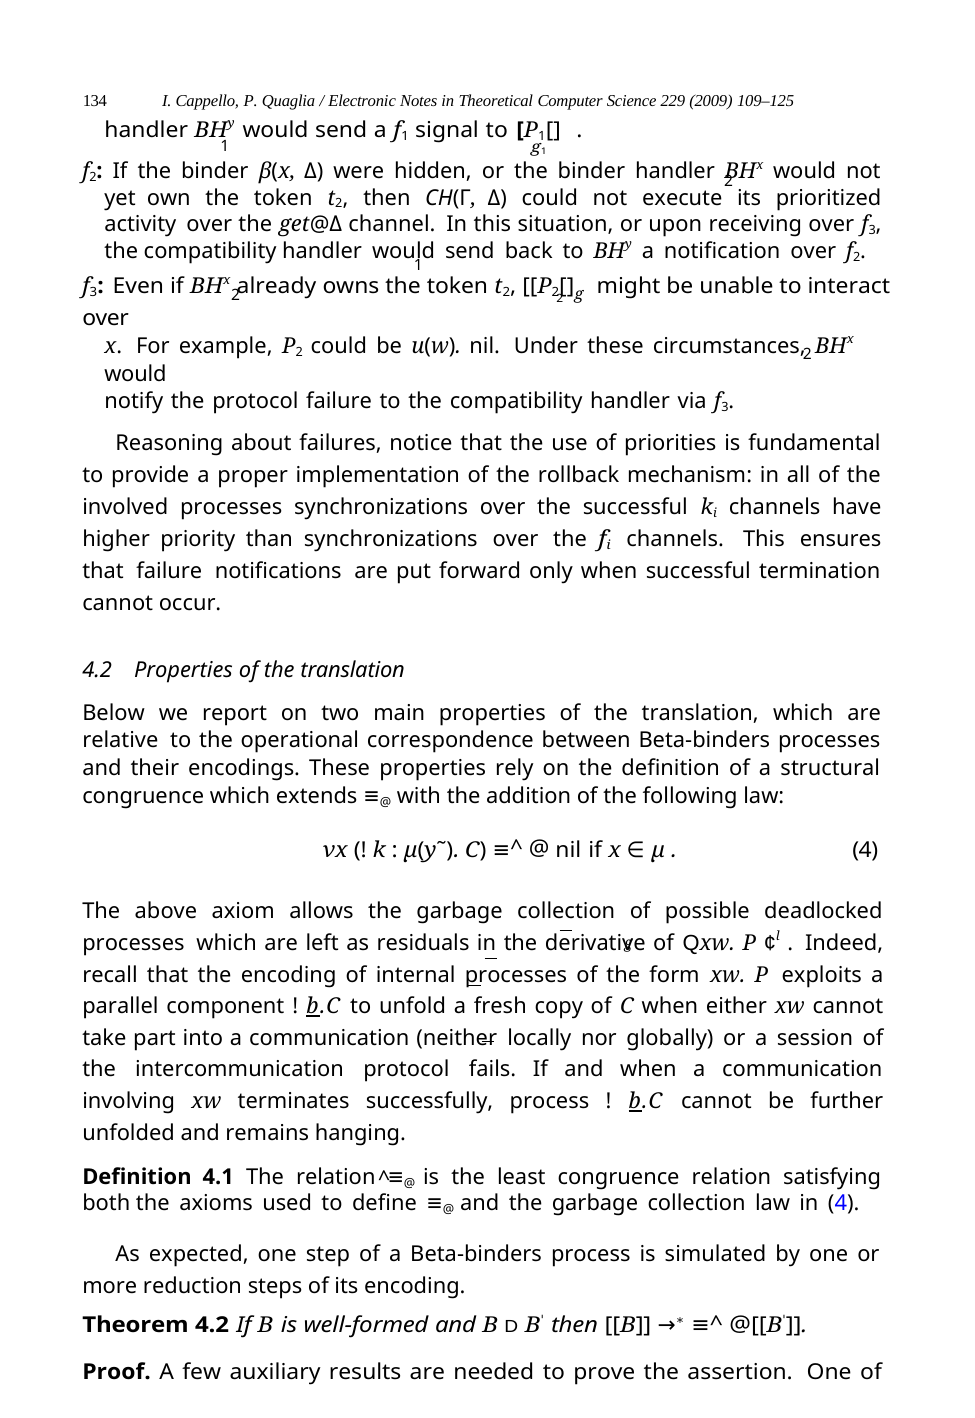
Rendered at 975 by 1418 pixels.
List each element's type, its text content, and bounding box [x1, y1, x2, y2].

text f3: Even if BHx already owns the token t2, [[P2[]g might be unable to interact over [82, 269, 908, 331]
text x. For example, P2 could be u(w). nil. Under these circumstances, BHx would [104, 331, 908, 387]
text Definition 4.1 The relation ≡@ is the least congruence relation satisfying both the axioms used to define ≡@ and the garbage collection law in (4). [82, 1163, 881, 1217]
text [82, 1357, 882, 1385]
text νx (! k : μ(y˜). C) ≡^ @ nil if x ∈ μ . (4) [82, 832, 908, 864]
text handler BHy would send a f1 signal to [P1[] . [104, 120, 908, 142]
text f2: If the binder β(x, Δ) were hidden, or the binder handler BHx would not yet own the token t2, then CH(Γ, Δ) could not execute its prioritized activity over the get@Δ channel. In this situation, or upon receiving over f3, the compatibility handler would send back to BHy a notification over f2. [82, 158, 881, 265]
text g1 [193, 142, 884, 155]
text As expected, one step of a Beta-binders process is simulated by one or more reduction steps of its encoding. [82, 1238, 881, 1300]
text Theorem 4.2 If B is well-formed and B d B' then [[B]] →∗ ≡^ @[[B']]. [82, 1308, 908, 1339]
text notify the protocol failure to the compatibility handler via f3. [104, 387, 908, 414]
text Below we report on two main properties of the translation, which are relative to the operational correspondence between Beta-binders processes and their encodings. These properties rely on the definition of a structural congruence which extends ≡@ with the addition of the following law: [82, 698, 881, 809]
text Reasoning about failures, notice that the use of priorities is fundamental to provide a proper implementation of the rollback mechanism: in all of the involved processes synchronizations over the successful ki channels have higher priority than synchronizations over the fi channels. This ensures that failure notifications are put forward only when successful termination cannot occur. [82, 427, 881, 617]
list Properties of the translation [82, 654, 908, 683]
text The above axiom allows the garbage collection of possible deadlocked processes which are left as residuals in the derivative of Qxw. P ¢l . Indeed, recall that the encoding of internal processes of the form xw. P exploits a parallel component ! b.C to unfold a fresh copy of C when either xw cannot take part into a communication (neither locally nor globally) or a session of the intercommunication protocol fails. If and when a communication involving xw terminates successfully, process ! b.C cannot be further unfolded and remains hanging. [82, 896, 883, 1146]
